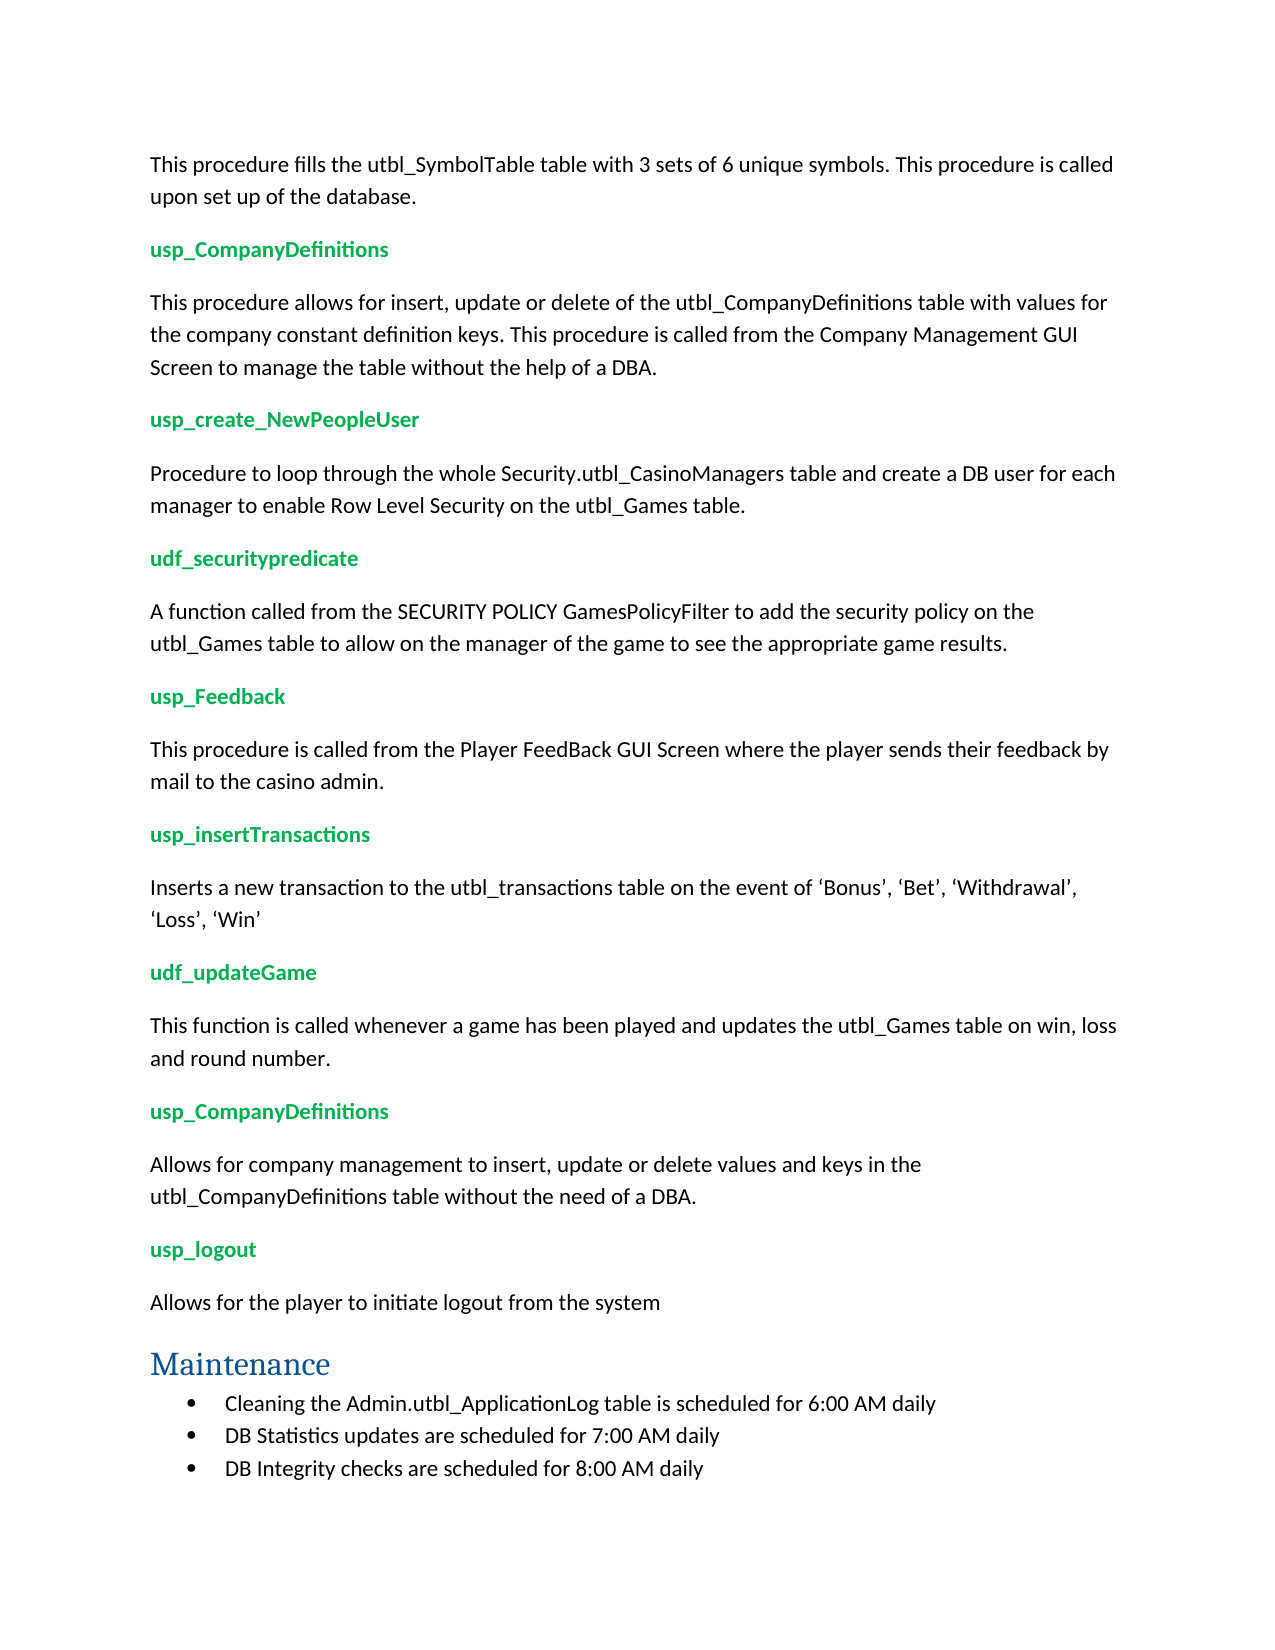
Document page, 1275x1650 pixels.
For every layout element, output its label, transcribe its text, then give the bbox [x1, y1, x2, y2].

subtitle Maintenance [150, 1345, 1125, 1383]
list Cleaning the Admin.utbl_ApplicationLog table is scheduled for 6:00 AM daily [187, 1389, 1125, 1417]
text usp_CompanyDefinitions [150, 235, 1125, 263]
list DB Statistics updates are scheduled for 7:00 AM daily [187, 1421, 1125, 1449]
text This procedure is called from the Player FeedBack GUI Screen where the player sends their feedback by mail to the casino admin. [150, 735, 1125, 795]
text usp_logout [150, 1235, 1125, 1263]
text A function called from the SECURITY POLICY GamesPolicyFilter to add the security policy on the utbl_Games table to allow on the manager of the game to see the appropriate game results. [150, 597, 1125, 657]
text usp_CompanyDefinitions [150, 1097, 1125, 1125]
text udf_updateGame [150, 958, 1125, 987]
text This procedure fills the utbl_SymbolTable table with 3 sets of 6 unique symbols. This procedure is called upon set up of the database. [150, 150, 1125, 210]
text udf_securitypredicate [150, 544, 1125, 572]
text usp_insertTransactions [150, 820, 1125, 848]
text usp_create_NewPeopleUser [150, 406, 1125, 434]
text This function is called whenever a game has been played and updates the utbl_Games table on win, loss and round number. [150, 1012, 1125, 1072]
text Inserts a new transaction to the utbl_transactions table on the event of ‘Bonus’, ‘Bet’, ‘Withdrawal’, ‘Loss’, ‘Win’ [150, 873, 1125, 933]
text Procedure to loop through the whole Security.utbl_CasinoManagers table and create a DB user for each manager to enable Row Level Security on the utbl_Games table. [150, 459, 1125, 519]
text This procedure allows for insert, update or delete of the utbl_CompanyDefinitions table with values for the company constant definition keys. This procedure is called from the Company Management GUI Screen to manage the table without the help of a DBA. [150, 288, 1125, 381]
text Allows for company management to insert, update or delete values and keys in the utbl_CompanyDefinitions table without the need of a DBA. [150, 1150, 1125, 1210]
list DB Integrity checks are scheduled for 8:00 AM daily [187, 1454, 1125, 1482]
text usp_Feedback [150, 682, 1125, 710]
text Allows for the player to initiate logout from the system [150, 1288, 1125, 1316]
